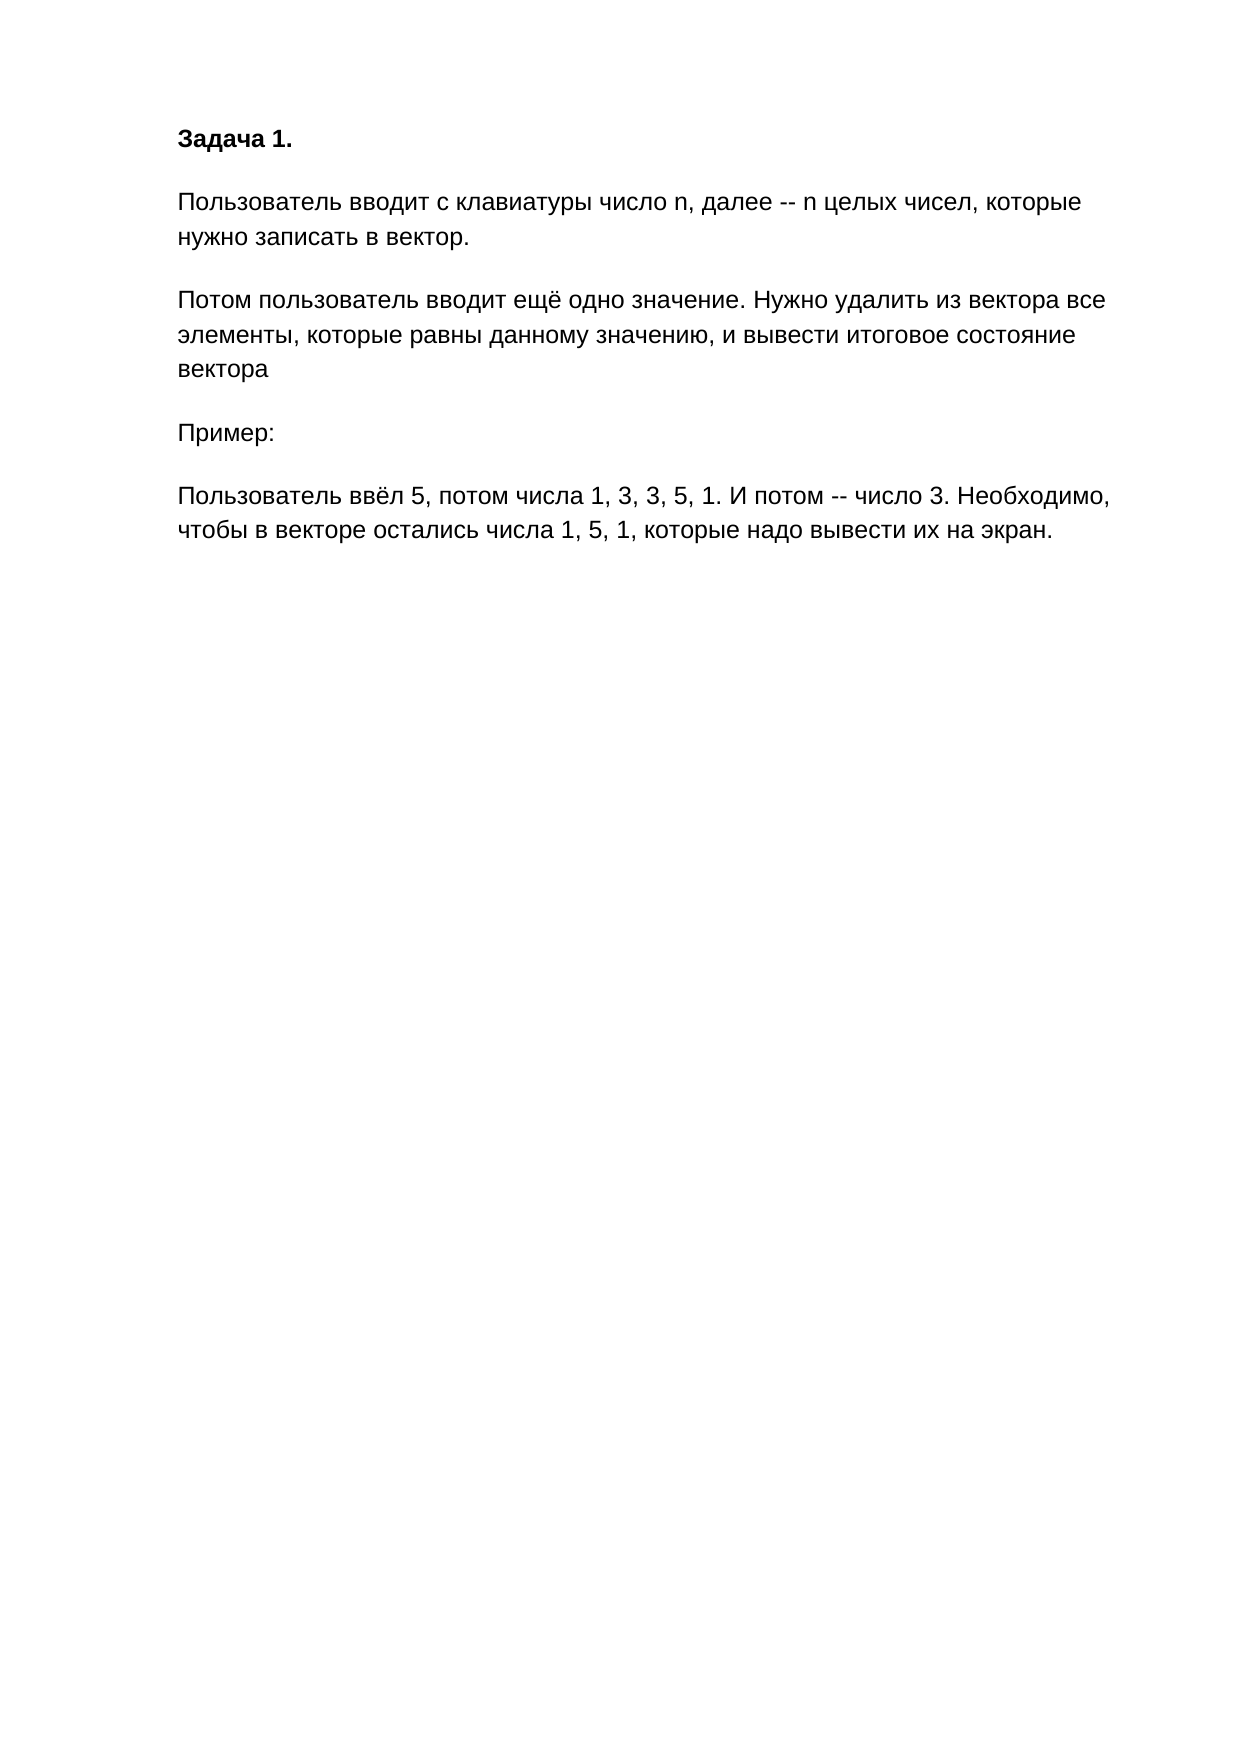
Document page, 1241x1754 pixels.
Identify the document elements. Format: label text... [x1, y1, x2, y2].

text Потом пользователь вводит ещё одно значение. Нужно удалить из вектора все элементы, которые равны данному значению, и вывести итоговое состояние вектора [177, 279, 1152, 383]
text Задача 1. [177, 118, 1152, 152]
text Пример: [177, 412, 1152, 446]
text Пользователь ввёл 5, потом числа 1, 3, 3, 5, 1. И потом -- число 3. Необходимо, чтобы в векторе остались числа 1, 5, 1, которые надо вывести их на экран. [177, 475, 1152, 544]
text Пользователь вводит с клавиатуры число n, далее -- n целых чисел, которые нужно записать в вектор. [177, 182, 1152, 250]
